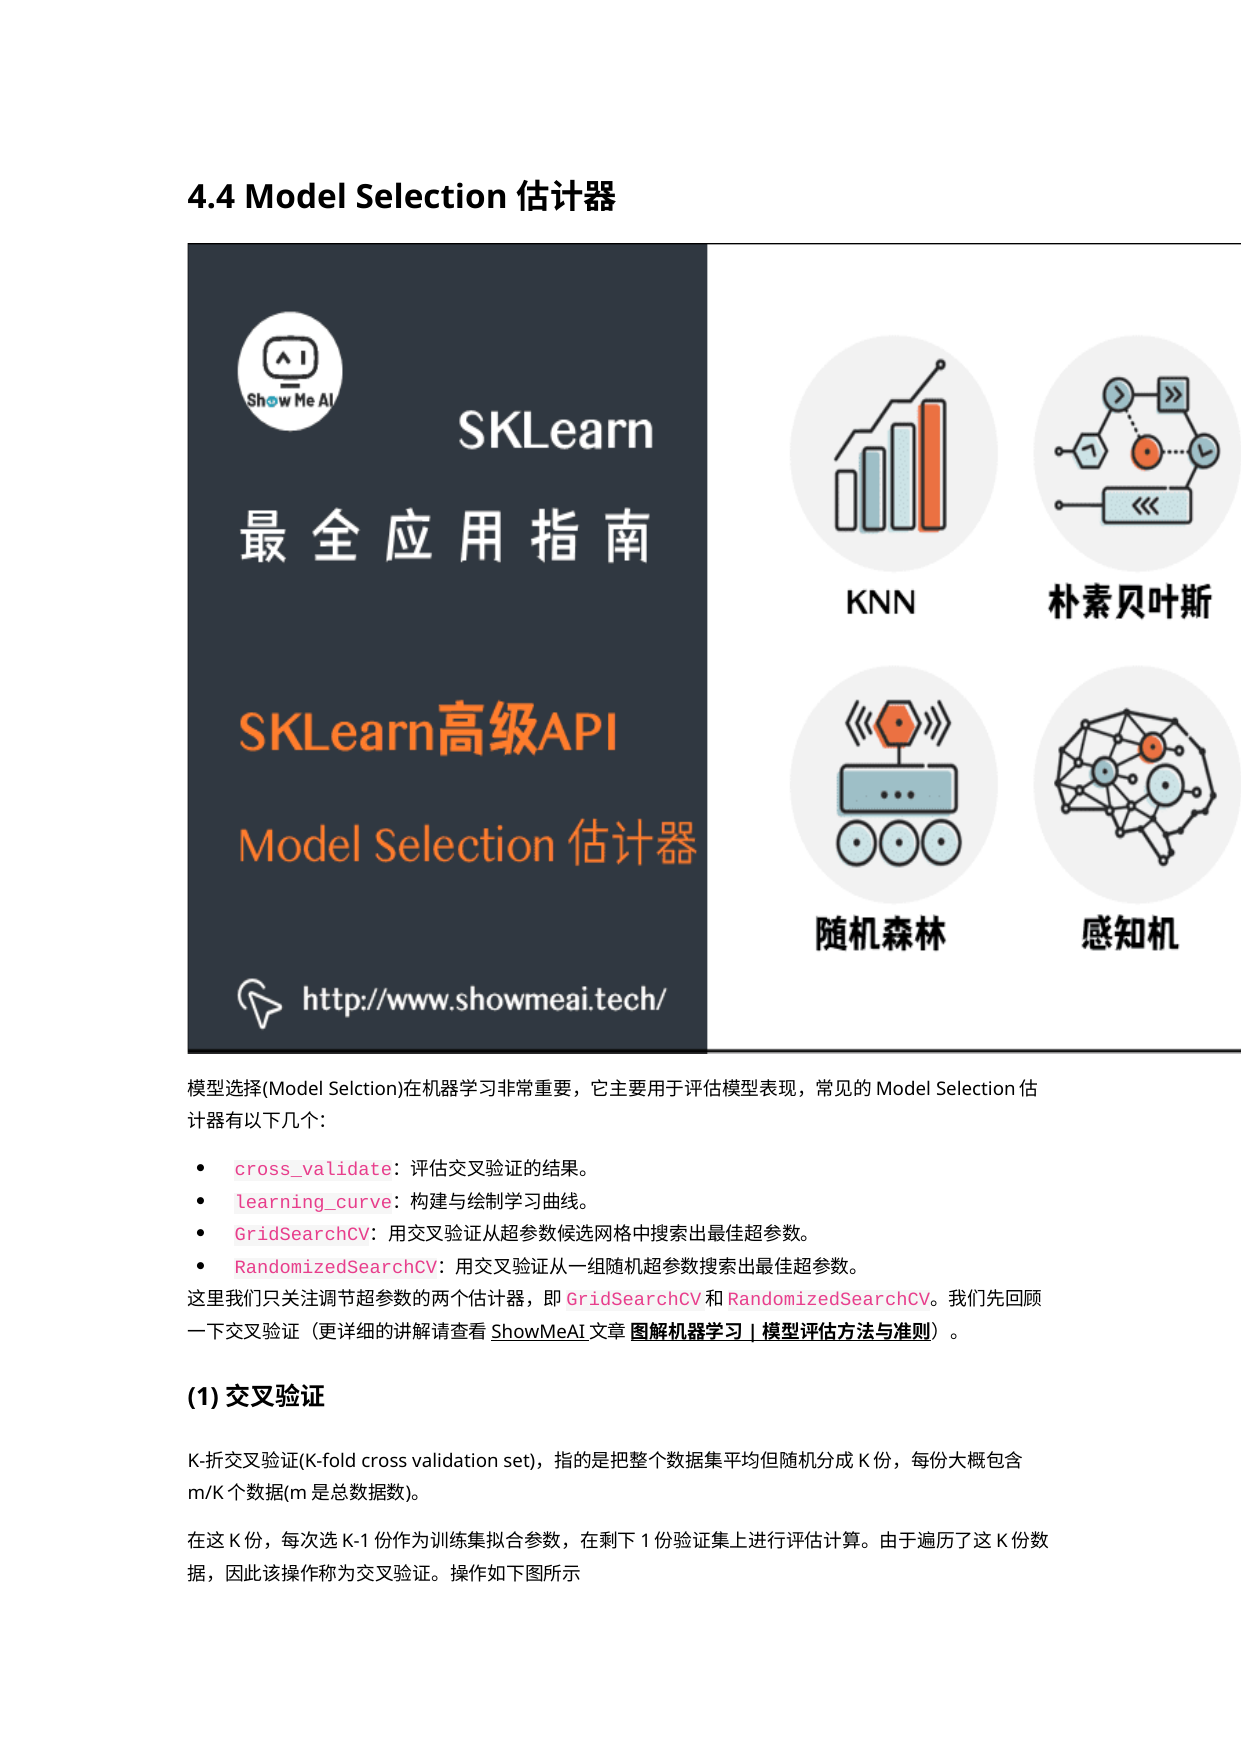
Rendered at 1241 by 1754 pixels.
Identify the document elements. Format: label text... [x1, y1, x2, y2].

list RandomizedSearchCV：用交叉验证从一组随机超参数搜索出最佳超参数。 [197, 1249, 1053, 1281]
list GridSearchCV：用交叉验证从超参数候选网格中搜索出最佳超参数。 [197, 1216, 1053, 1249]
text 4.4 Model Selection 估计器 [187, 162, 1053, 227]
picture [187, 243, 1241, 1054]
text K-折交叉验证(K-fold cross validation set)，指的是把整个数据集平均但随机分成K份，每份大概包含m/K个数据(m 是总数据数)。 [187, 1443, 1053, 1508]
text 在这K份，每次选K-1份作为训练集拟合参数，在剩下1份验证集上进行评估计算。由于遍历了这K份数据，因此该操作称为交叉验证。操作如下图所示 [187, 1523, 1053, 1588]
list learning_curve：构建与绘制学习曲线。 [197, 1184, 1053, 1216]
list cross_validate：评估交叉验证的结果。 [197, 1151, 1053, 1184]
text 这里我们只关注调节超参数的两个估计器，即GridSearchCV和RandomizedSearchCV。我们先回顾一下交叉验证（更详细的讲解请查看ShowMeAI文章 图解机器学习 | 模型评估方法与准则）。 [187, 1281, 1053, 1346]
text 模型选择(Model Selction)在机器学习非常重要，它主要用于评估模型表现，常见的Model Selection估计器有以下几个： [187, 1071, 1053, 1136]
text (1) 交叉验证 [187, 1362, 1053, 1427]
